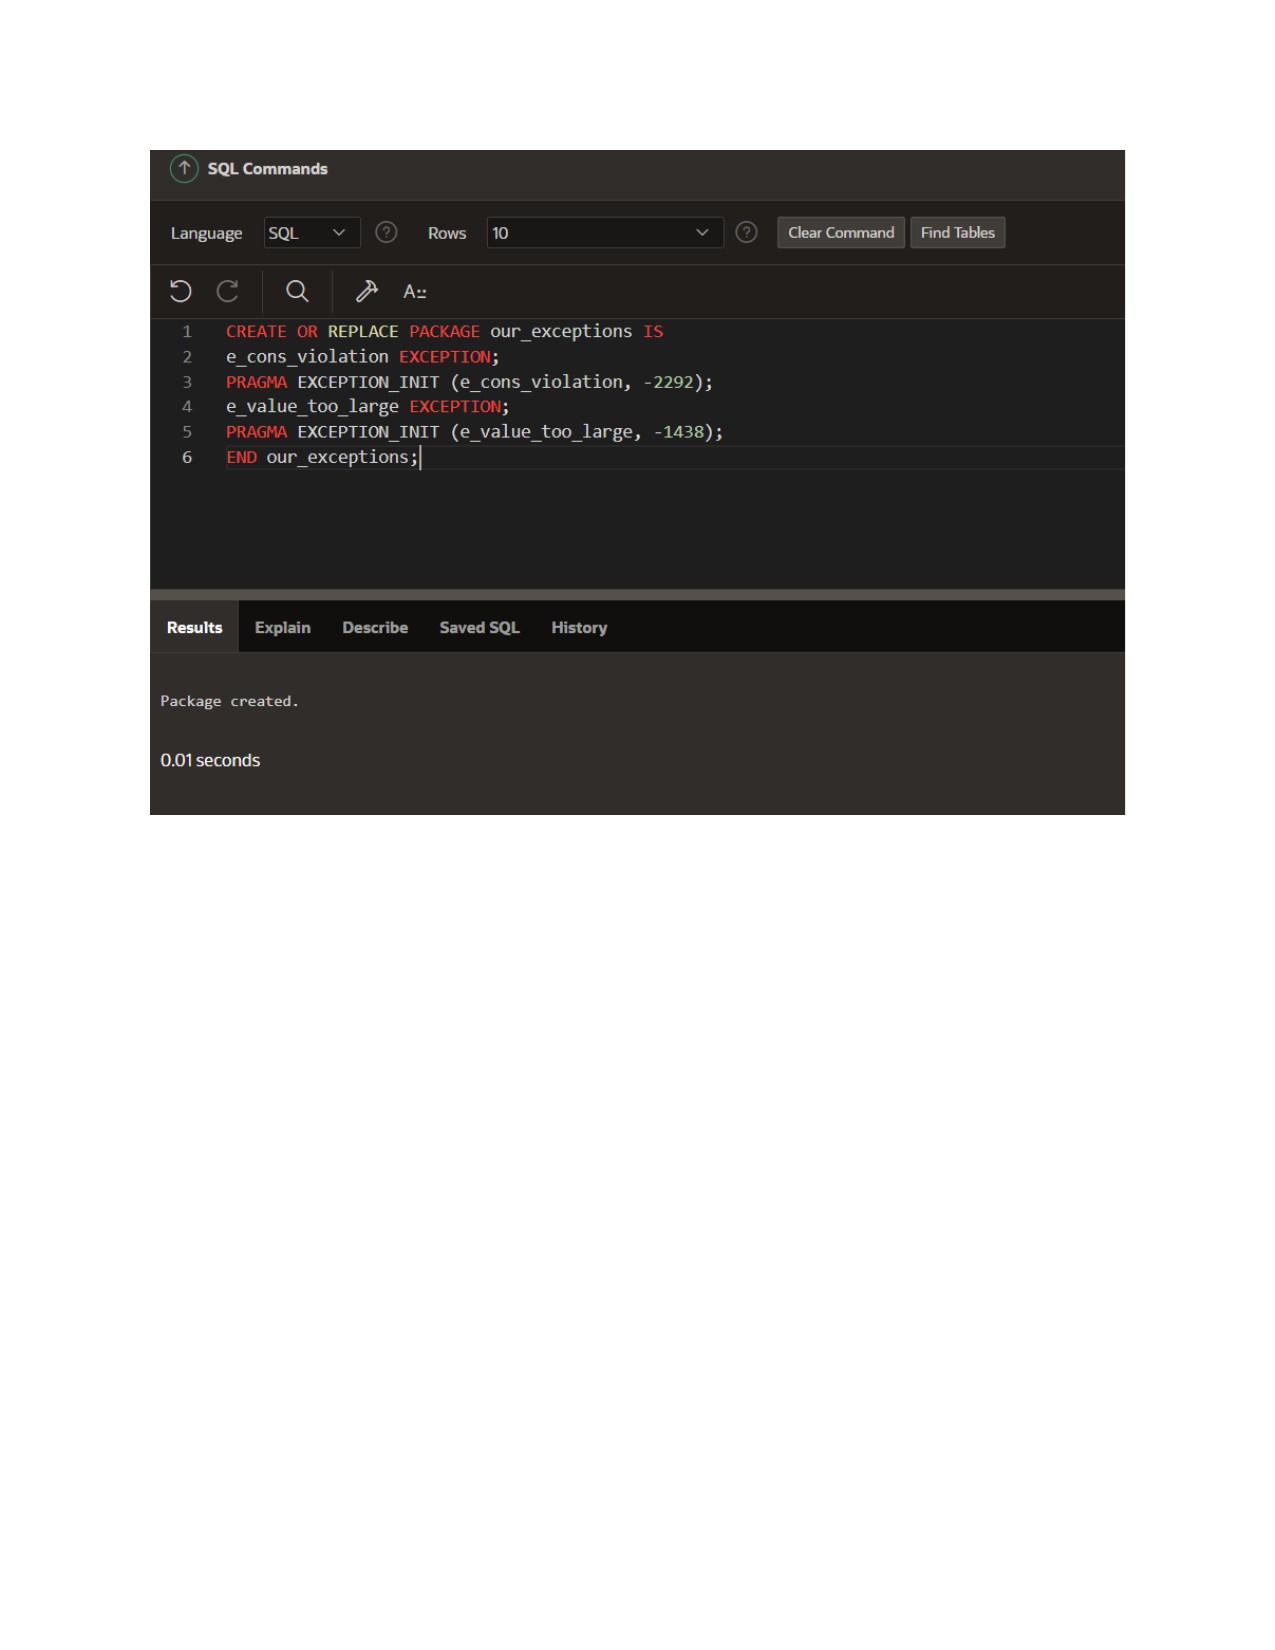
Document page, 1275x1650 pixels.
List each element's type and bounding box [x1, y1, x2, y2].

picture [150, 150, 1125, 815]
